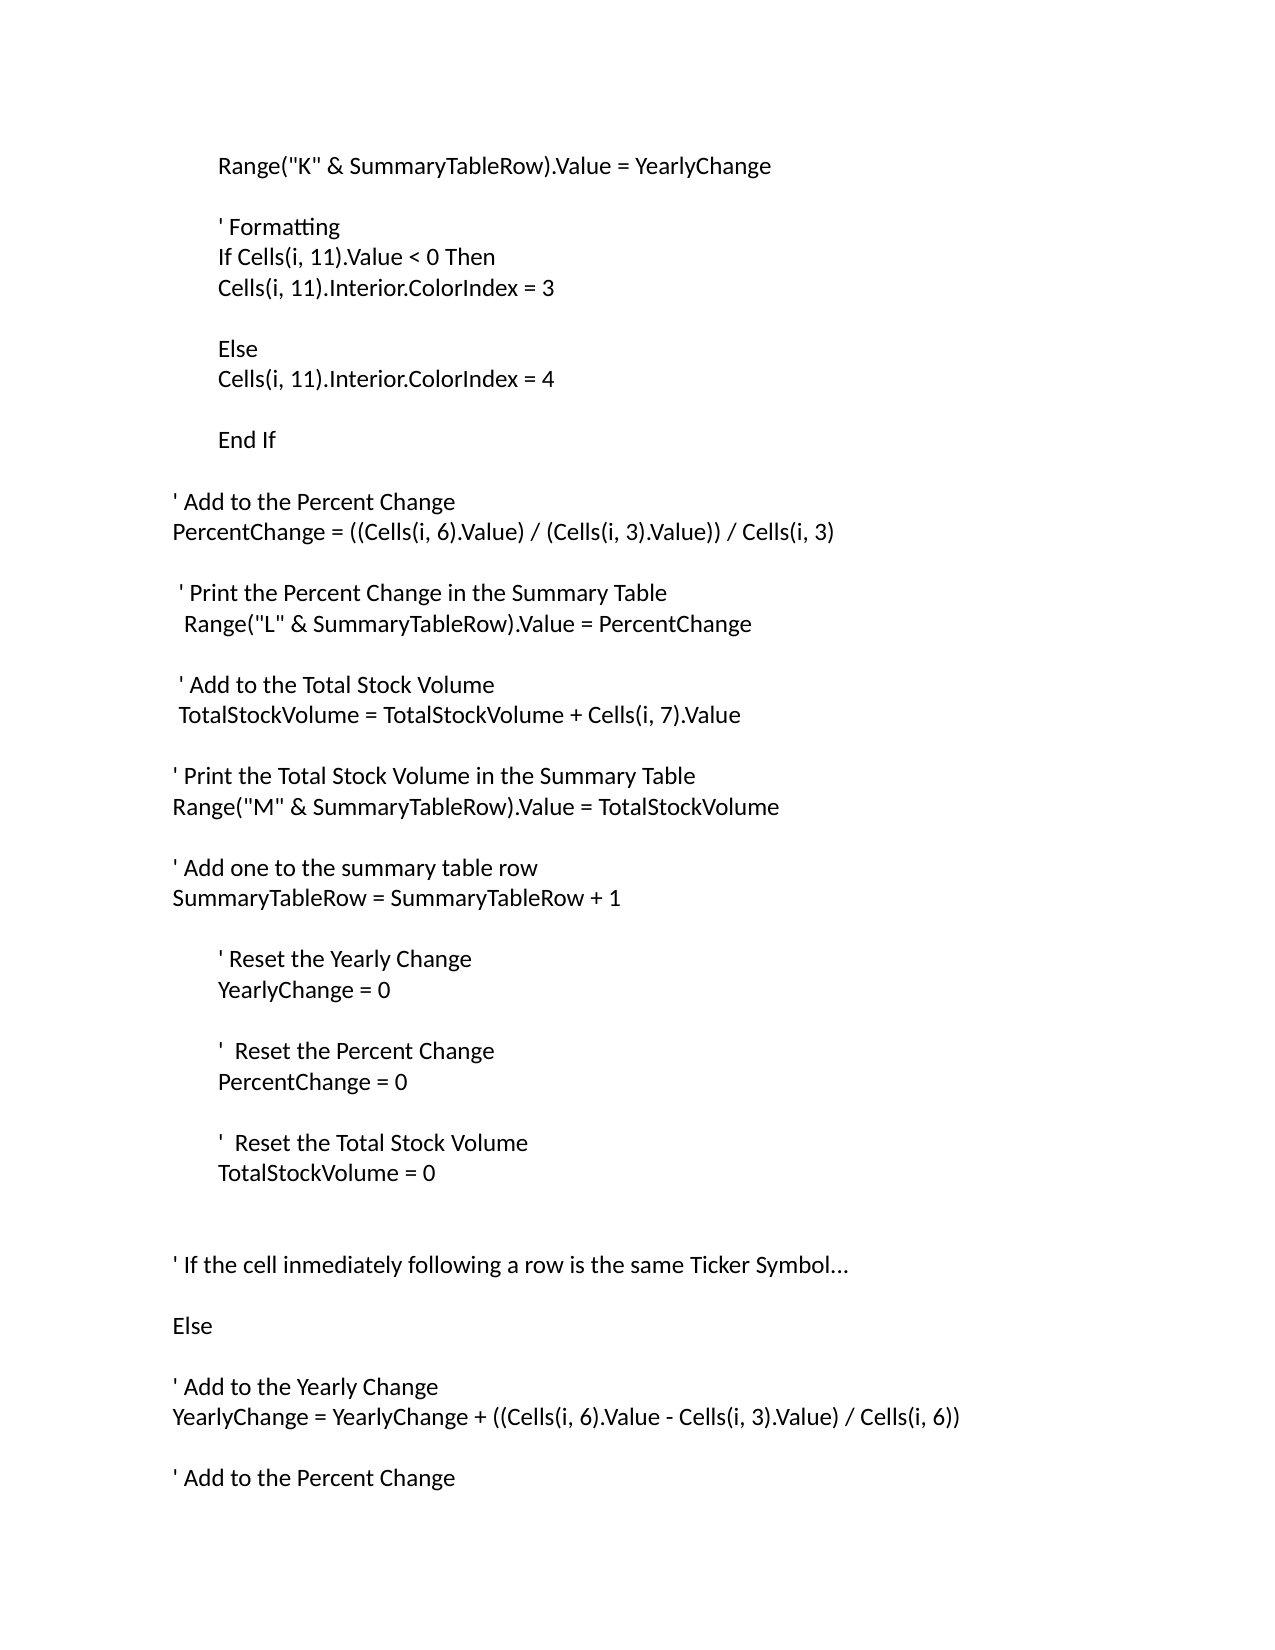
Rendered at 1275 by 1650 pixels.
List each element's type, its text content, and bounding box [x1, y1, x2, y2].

text ' Print the Total Stock Volume in the Summary Table [150, 760, 1125, 791]
text End If [150, 425, 1125, 455]
text Else [150, 1310, 1125, 1340]
text Range("M" & SummaryTableRow).Value = TotalStockVolume [150, 791, 1125, 821]
text ' Formatting [150, 211, 1125, 242]
text If Cells(i, 11).Value < 0 Then [150, 242, 1125, 272]
text Range("L" & SummaryTableRow).Value = PercentChange [150, 608, 1125, 638]
text ' If the cell inmediately following a row is the same Ticker Symbol... [150, 1249, 1125, 1279]
text TotalStockVolume = TotalStockVolume + Cells(i, 7).Value [150, 699, 1125, 730]
text ' Reset the Total Stock Volume [150, 1127, 1125, 1157]
text ' Add to the Yearly Change [150, 1371, 1125, 1401]
text ' Add to the Percent Change [150, 1462, 1125, 1493]
text Cells(i, 11).Interior.ColorIndex = 3 [150, 272, 1125, 303]
text Range("K" & SummaryTableRow).Value = YearlyChange [150, 150, 1125, 181]
text Else [150, 333, 1125, 364]
text ' Add one to the summary table row [150, 852, 1125, 882]
text YearlyChange = YearlyChange + ((Cells(i, 6).Value - Cells(i, 3).Value) / Cells(i, 6)) [150, 1401, 1125, 1432]
text TotalStockVolume = 0 [150, 1157, 1125, 1188]
text ' Add to the Percent Change [150, 486, 1125, 516]
text ' Print the Percent Change in the Summary Table [150, 577, 1125, 608]
text ' Add to the Total Stock Volume [150, 669, 1125, 699]
text PercentChange = ((Cells(i, 6).Value) / (Cells(i, 3).Value)) / Cells(i, 3) [150, 516, 1125, 547]
text PercentChange = 0 [150, 1066, 1125, 1096]
text ' Reset the Yearly Change [150, 943, 1125, 974]
text ' Reset the Percent Change [150, 1035, 1125, 1066]
text SummaryTableRow = SummaryTableRow + 1 [150, 882, 1125, 913]
text YearlyChange = 0 [150, 974, 1125, 1004]
text Cells(i, 11).Interior.ColorIndex = 4 [150, 364, 1125, 394]
